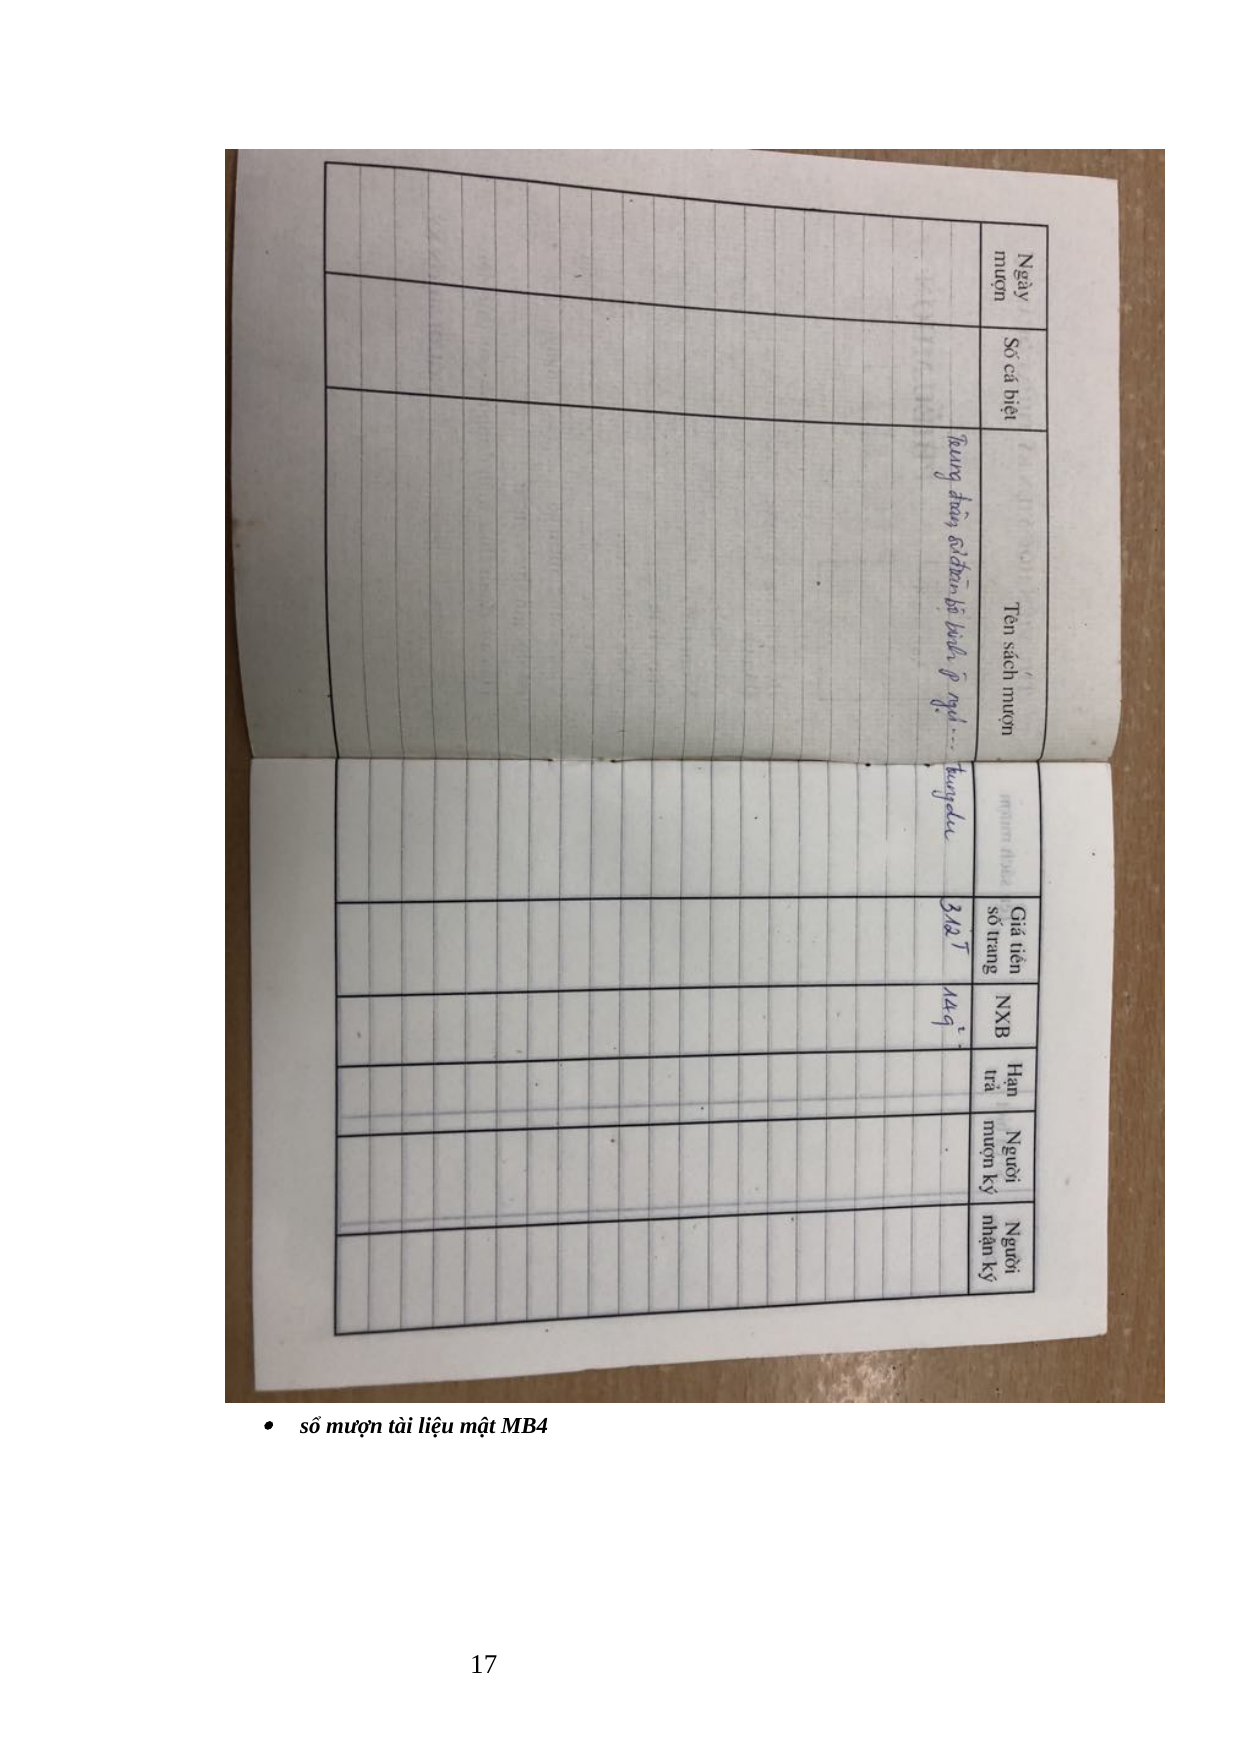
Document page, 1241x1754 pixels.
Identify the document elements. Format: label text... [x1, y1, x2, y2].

list sổ mượn tài liệu mật MB4 [262, 1412, 1090, 1438]
picture [225, 149, 1165, 1403]
